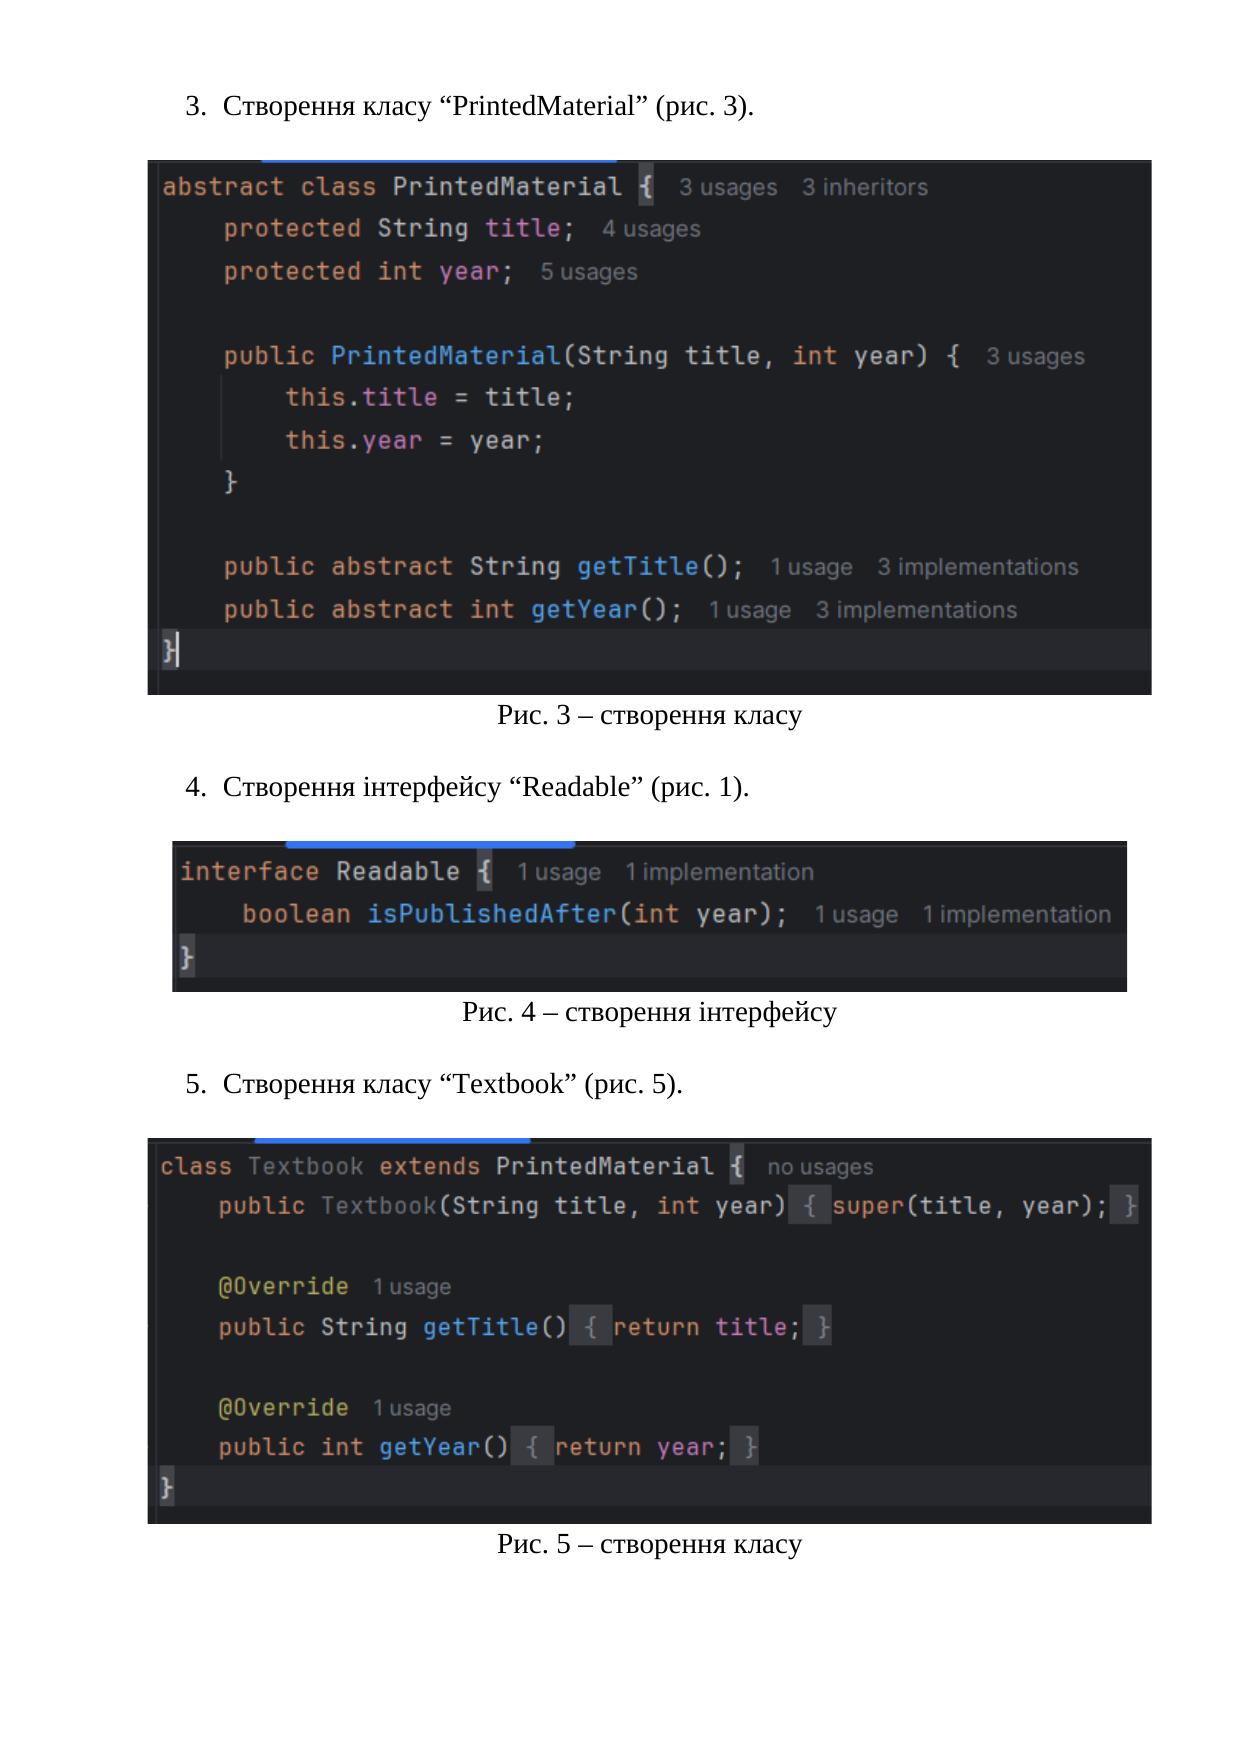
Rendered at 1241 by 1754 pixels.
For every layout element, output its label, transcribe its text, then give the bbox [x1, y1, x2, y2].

picture [147, 1138, 1152, 1524]
picture [147, 160, 1152, 695]
list Створення класу “PrintedMaterial” (рис. 3). [185, 88, 1152, 122]
list Створення класу “Textbook” (рис. 5). [185, 1066, 1152, 1100]
list Рис. 3 – створення класу [148, 697, 1152, 731]
list Створення інтерфейсу “Readable” (рис. 1). [185, 769, 1152, 803]
list Рис. 4 – створення інтерфейсу [148, 994, 1152, 1027]
picture [172, 841, 1128, 992]
list Рис. 5 – створення класу [148, 1526, 1152, 1559]
